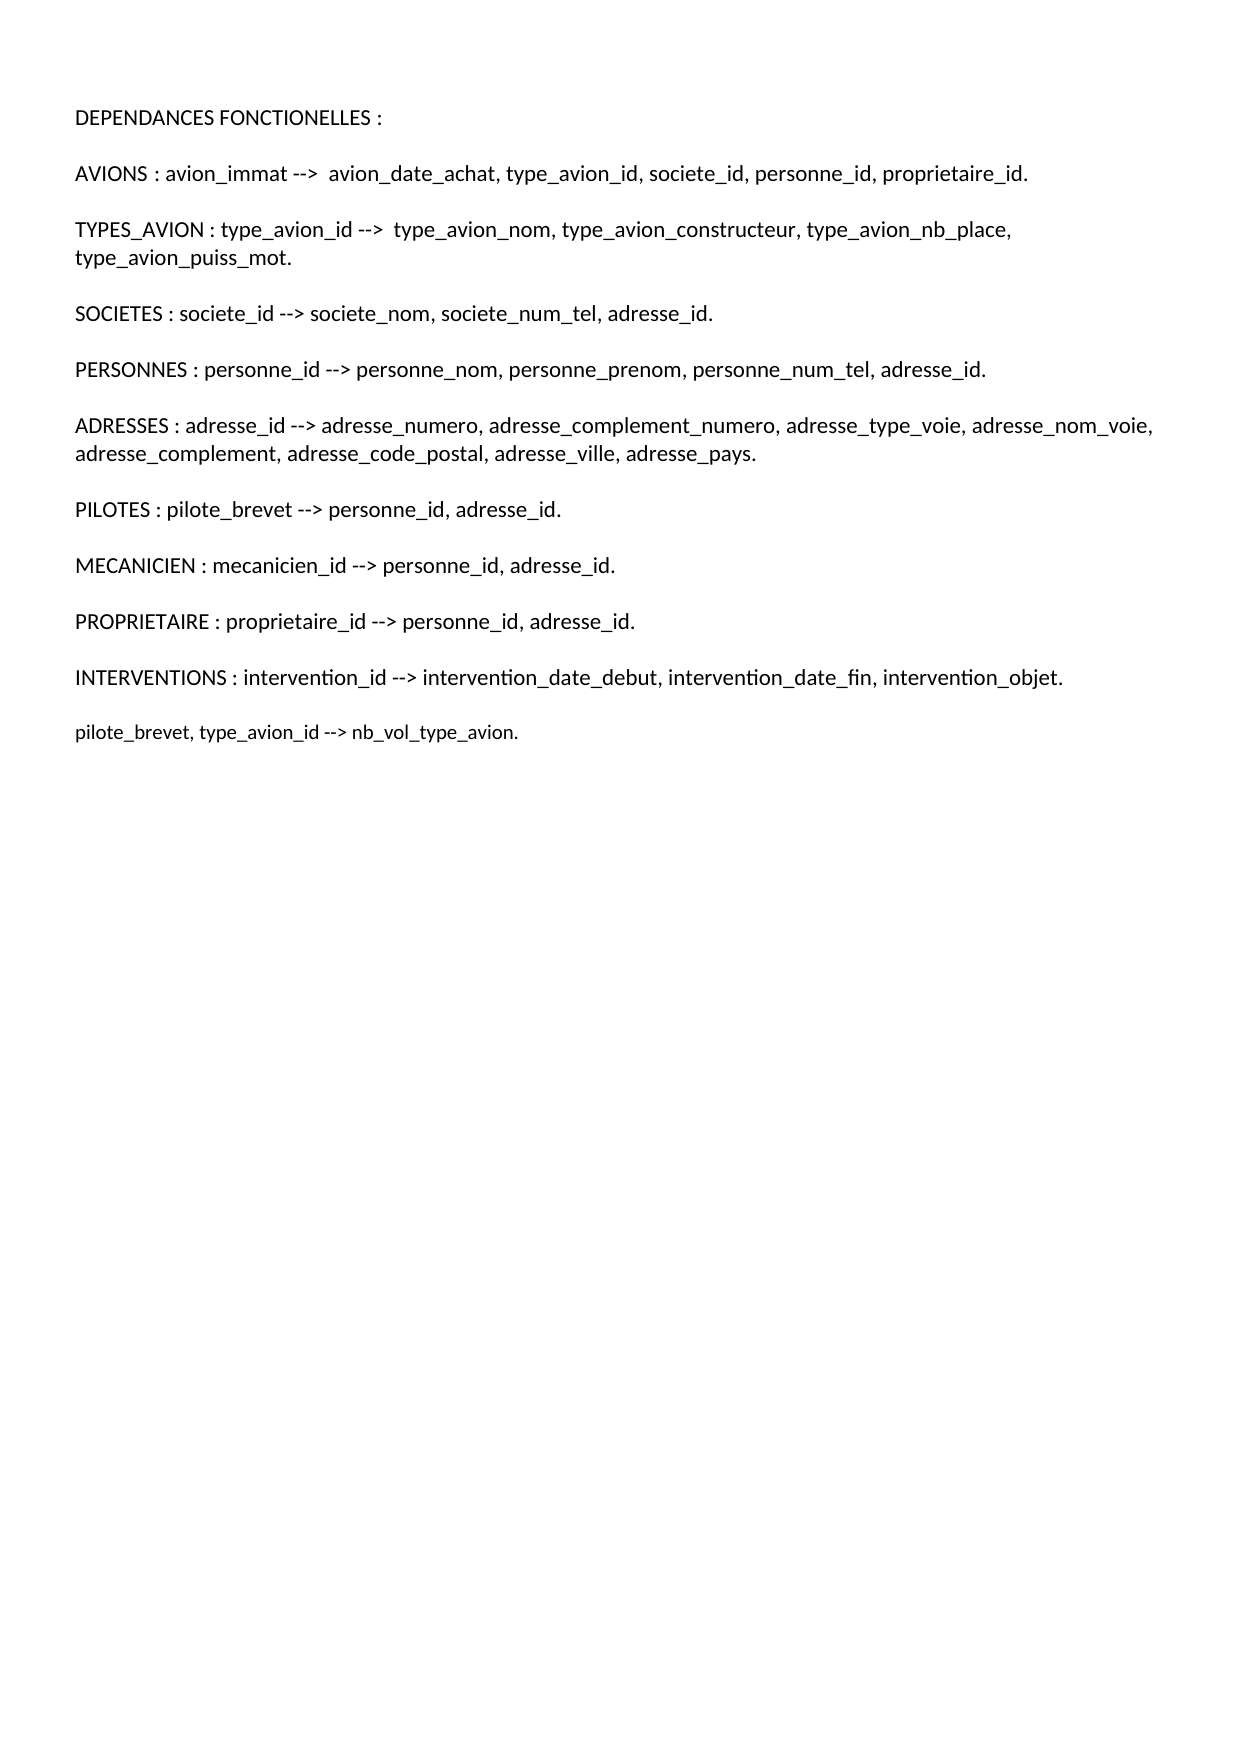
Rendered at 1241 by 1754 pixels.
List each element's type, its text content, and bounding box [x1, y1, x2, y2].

text ADRESSES : adresse_id --> adresse_numero, adresse_complement_numero, adresse_type_voie, adresse_nom_voie, adresse_complement, adresse_code_postal, adresse_ville, adresse_pays. [75, 411, 1165, 467]
text AVIONS : avion_immat --> avion_date_achat, type_avion_id, societe_id, personne_id, proprietaire_id. [75, 159, 1165, 187]
text MECANICIEN : mecanicien_id --> personne_id, adresse_id. [75, 551, 1165, 579]
text PROPRIETAIRE : proprietaire_id --> personne_id, adresse_id. [75, 607, 1165, 635]
text DEPENDANCES FONCTIONELLES : [75, 103, 1165, 131]
text INTERVENTIONS : intervention_id --> intervention_date_debut, intervention_date_fin, intervention_objet. [75, 663, 1165, 691]
text SOCIETES : societe_id --> societe_nom, societe_num_tel, adresse_id. [75, 299, 1165, 327]
text pilote_brevet, type_avion_id --> nb_vol_type_avion. [75, 719, 1165, 745]
text PILOTES : pilote_brevet --> personne_id, adresse_id. [75, 495, 1165, 523]
text TYPES_AVION : type_avion_id --> type_avion_nom, type_avion_constructeur, type_avion_nb_place, type_avion_puiss_mot. [75, 215, 1165, 271]
text PERSONNES : personne_id --> personne_nom, personne_prenom, personne_num_tel, adresse_id. [75, 355, 1165, 383]
